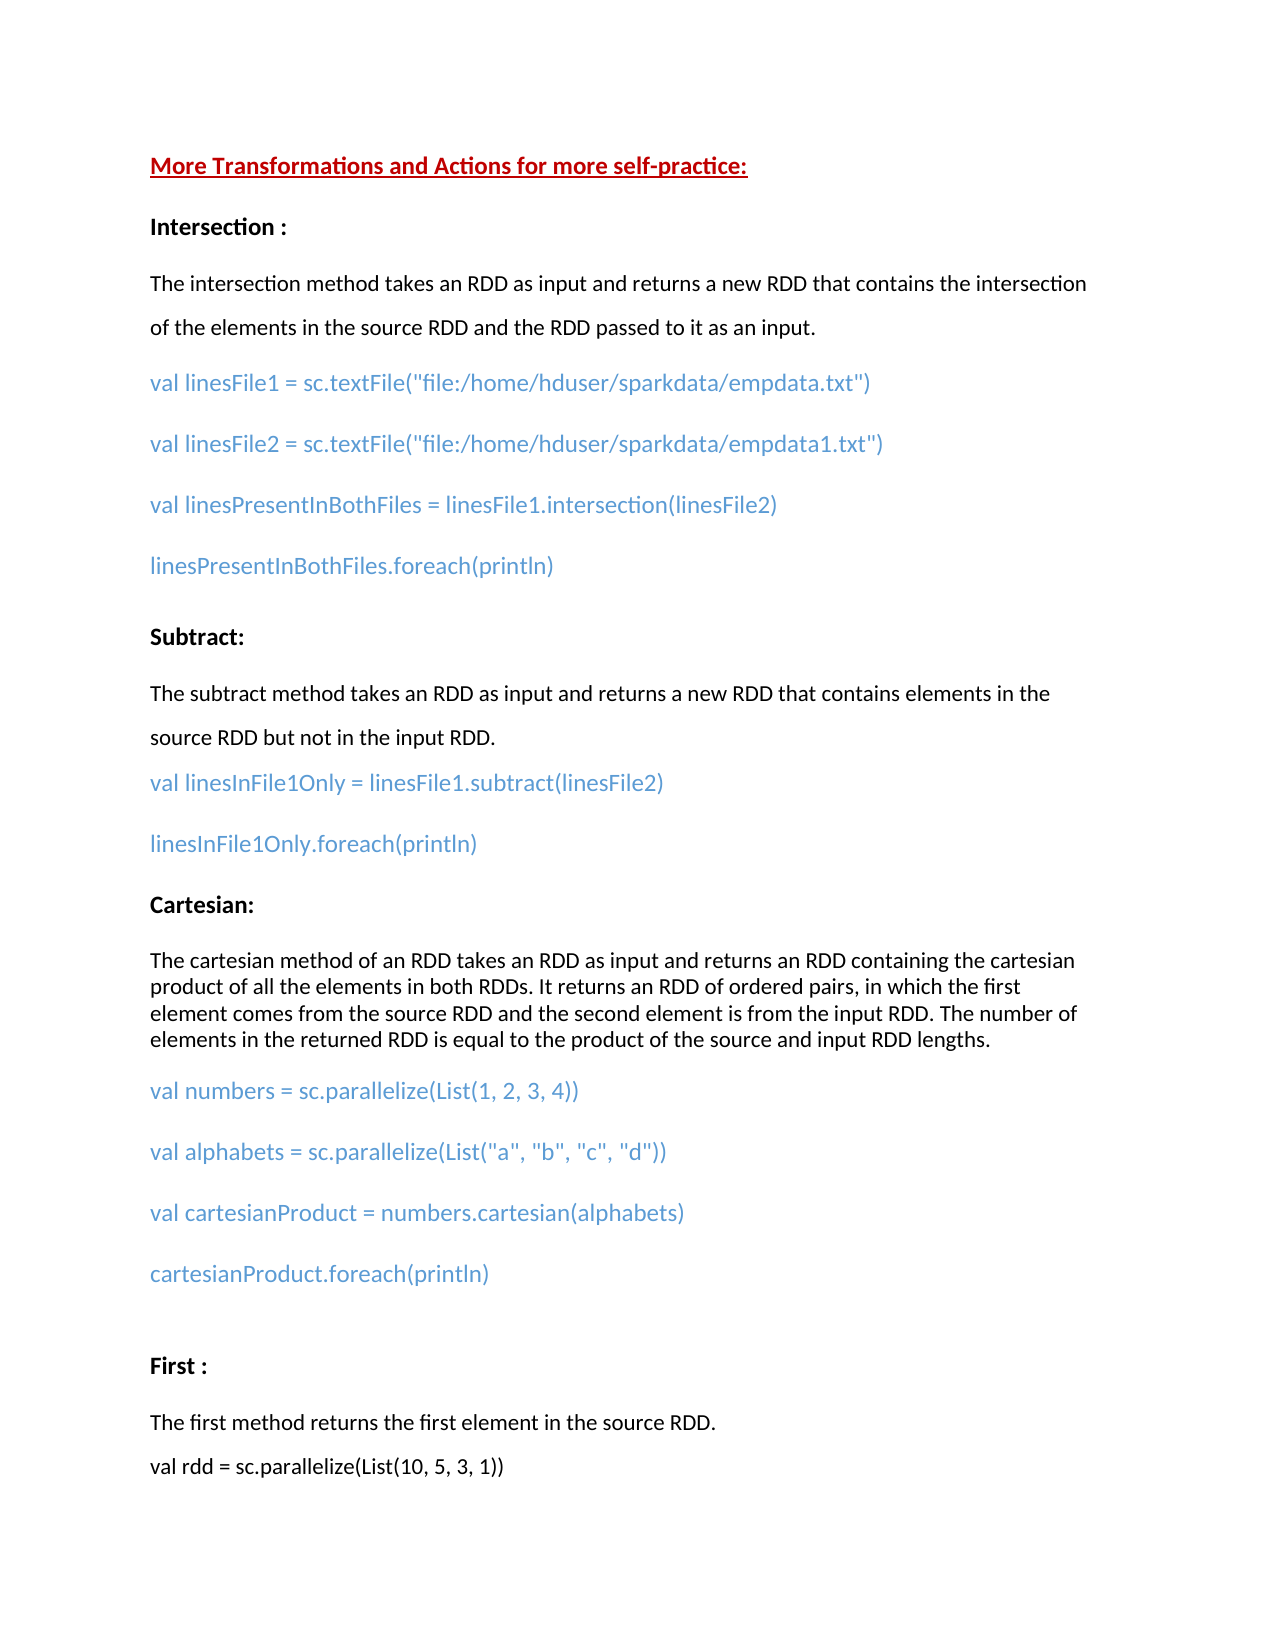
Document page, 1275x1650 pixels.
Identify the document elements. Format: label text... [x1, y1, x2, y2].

text More Transformations and Actions for more self-practice: [150, 150, 1108, 181]
text The subtract method takes an RDD as input and returns a new RDD that contains elements in the source RDD but not in the input RDD. [150, 679, 1054, 751]
text Cartesian: [150, 889, 1108, 919]
text The cartesian method of an RDD takes an RDD as input and returns an RDD containing the cartesian product of all the elements in both RDDs. It returns an RDD of ordered pairs, in which the first element comes from the source RDD and the second element is from the input RDD. The number of elements in the returned RDD is equal to the product of the source and input RDD lengths. [150, 947, 1081, 1053]
text val alphabets = sc.parallelize(List("a", "b", "c", "d")) val cartesianProduct = numbers.cartesian(alphabets) cartesianProduct.foreach(println) [150, 1136, 687, 1289]
subtitle val linesFile1 = sc.textFile("file:/home/hduser/sparkdata/empdata.txt") val linesFile2 = sc.textFile("file:/home/hduser/sparkdata/empdata1.txt") val linesPresentInBothFiles = linesFile1.intersection(linesFile2) linesPresentInBothFiles.foreach(println) [150, 367, 887, 580]
subtitle val numbers = sc.parallelize(List(1, 2, 3, 4)) [150, 1075, 1108, 1106]
text The first method returns the first element in the source RDD. val rdd = sc.parallelize(List(10, 5, 3, 1)) [150, 1408, 719, 1480]
text The intersection method takes an RDD as input and returns a new RDD that contains the intersection of the elements in the source RDD and the RDD passed to it as an input. [150, 269, 1091, 341]
text Subtract: [150, 621, 1108, 652]
subtitle val linesInFile1Only = linesFile1.subtract(linesFile2) linesInFile1Only.foreach(println) [150, 767, 719, 858]
text First : [150, 1350, 1108, 1381]
text Intersection : [150, 211, 1108, 241]
